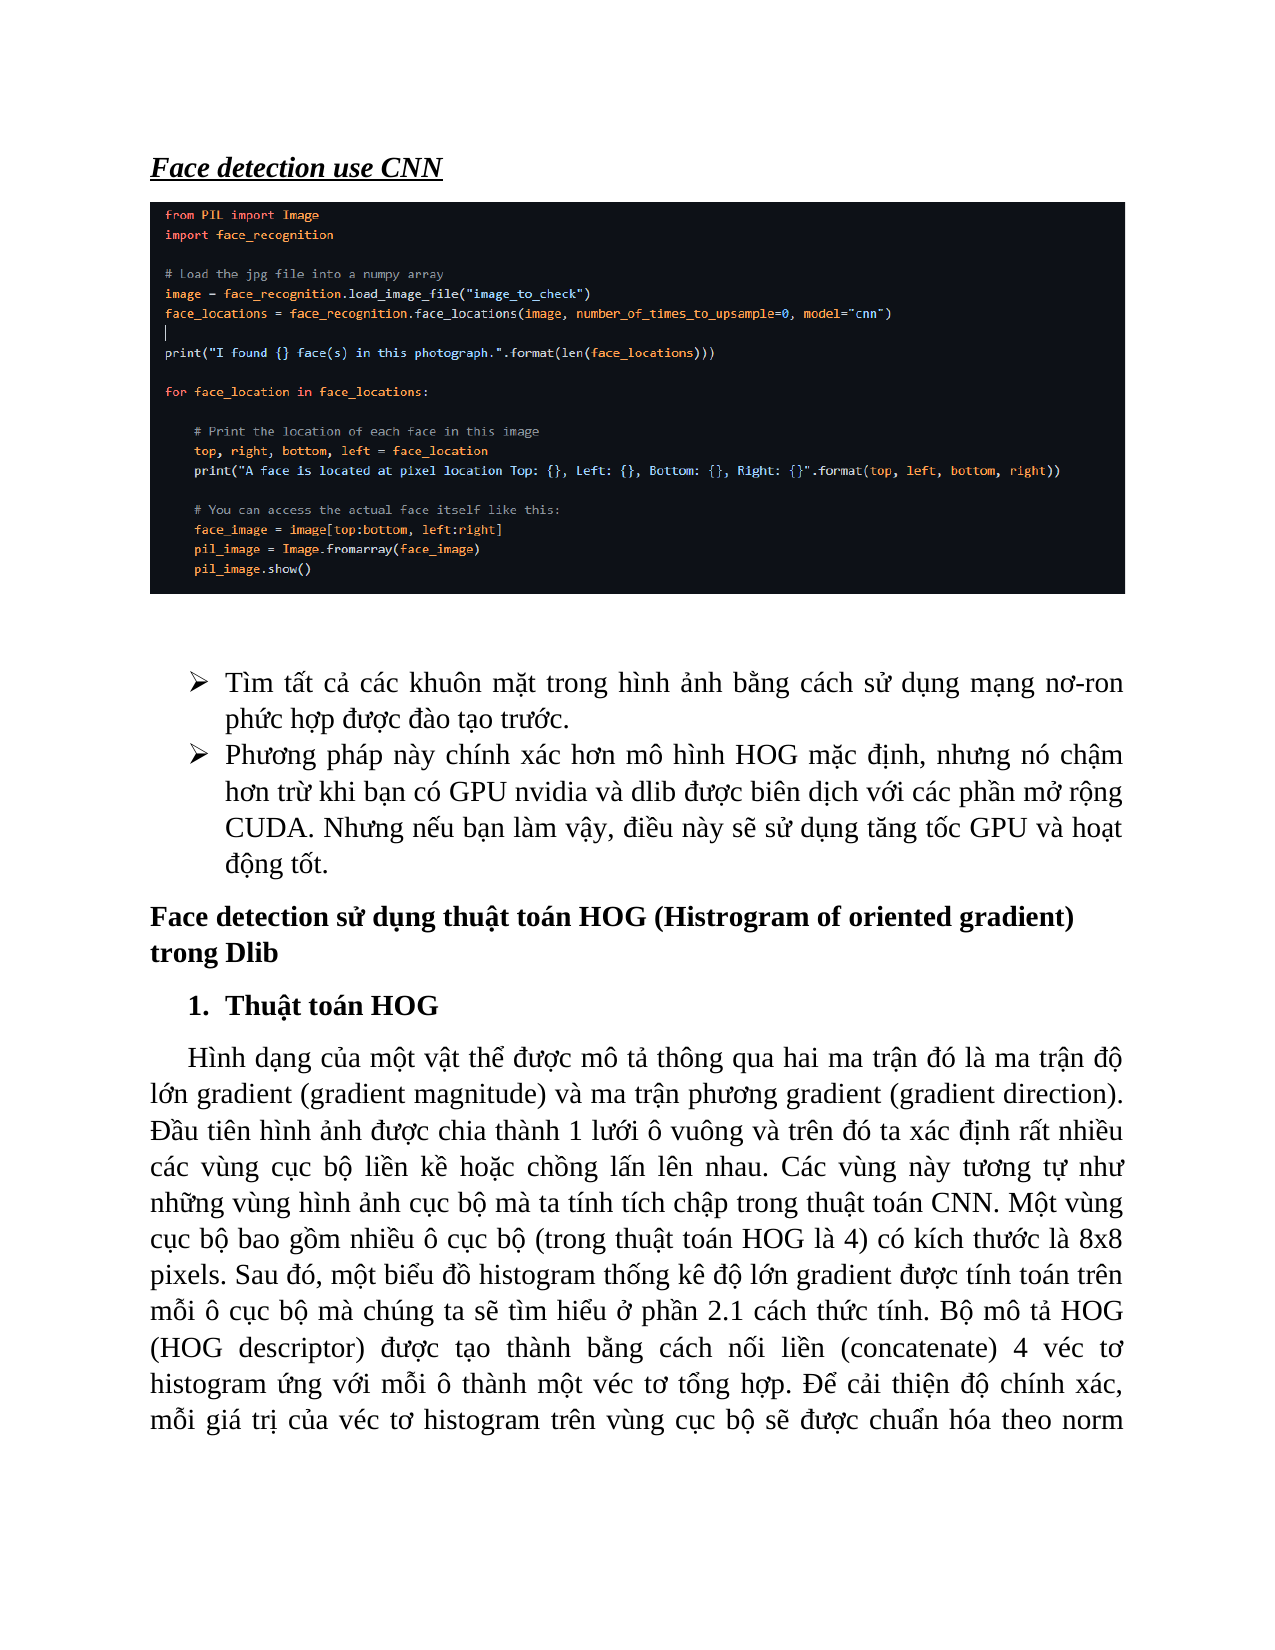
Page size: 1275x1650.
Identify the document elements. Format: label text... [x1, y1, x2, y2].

list Phương pháp này chính xác hơn mô hình HOG mặc định, nhưng nó chậm hơn trừ khi bạn có GPU nvidia và dlib được biên dịch với các phần mở rộng CUDA. Nhưng nếu bạn làm vậy, điều này sẽ sử dụng tăng tốc GPU và hoạt động tốt. [187, 737, 1125, 879]
text Face detection use CNN [150, 150, 1125, 183]
list Tìm tất cả các khuôn mặt trong hình ảnh bằng cách sử dụng mạng nơ-ron phức hợp được đào tạo trước. [187, 665, 1125, 735]
text Face detection sử dụng thuật toán HOG (Histrogram of oriented gradient) trong Dlib [150, 899, 1125, 968]
picture [150, 202, 1125, 594]
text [150, 1041, 1125, 1436]
list Thuật toán HOG [187, 988, 1125, 1021]
